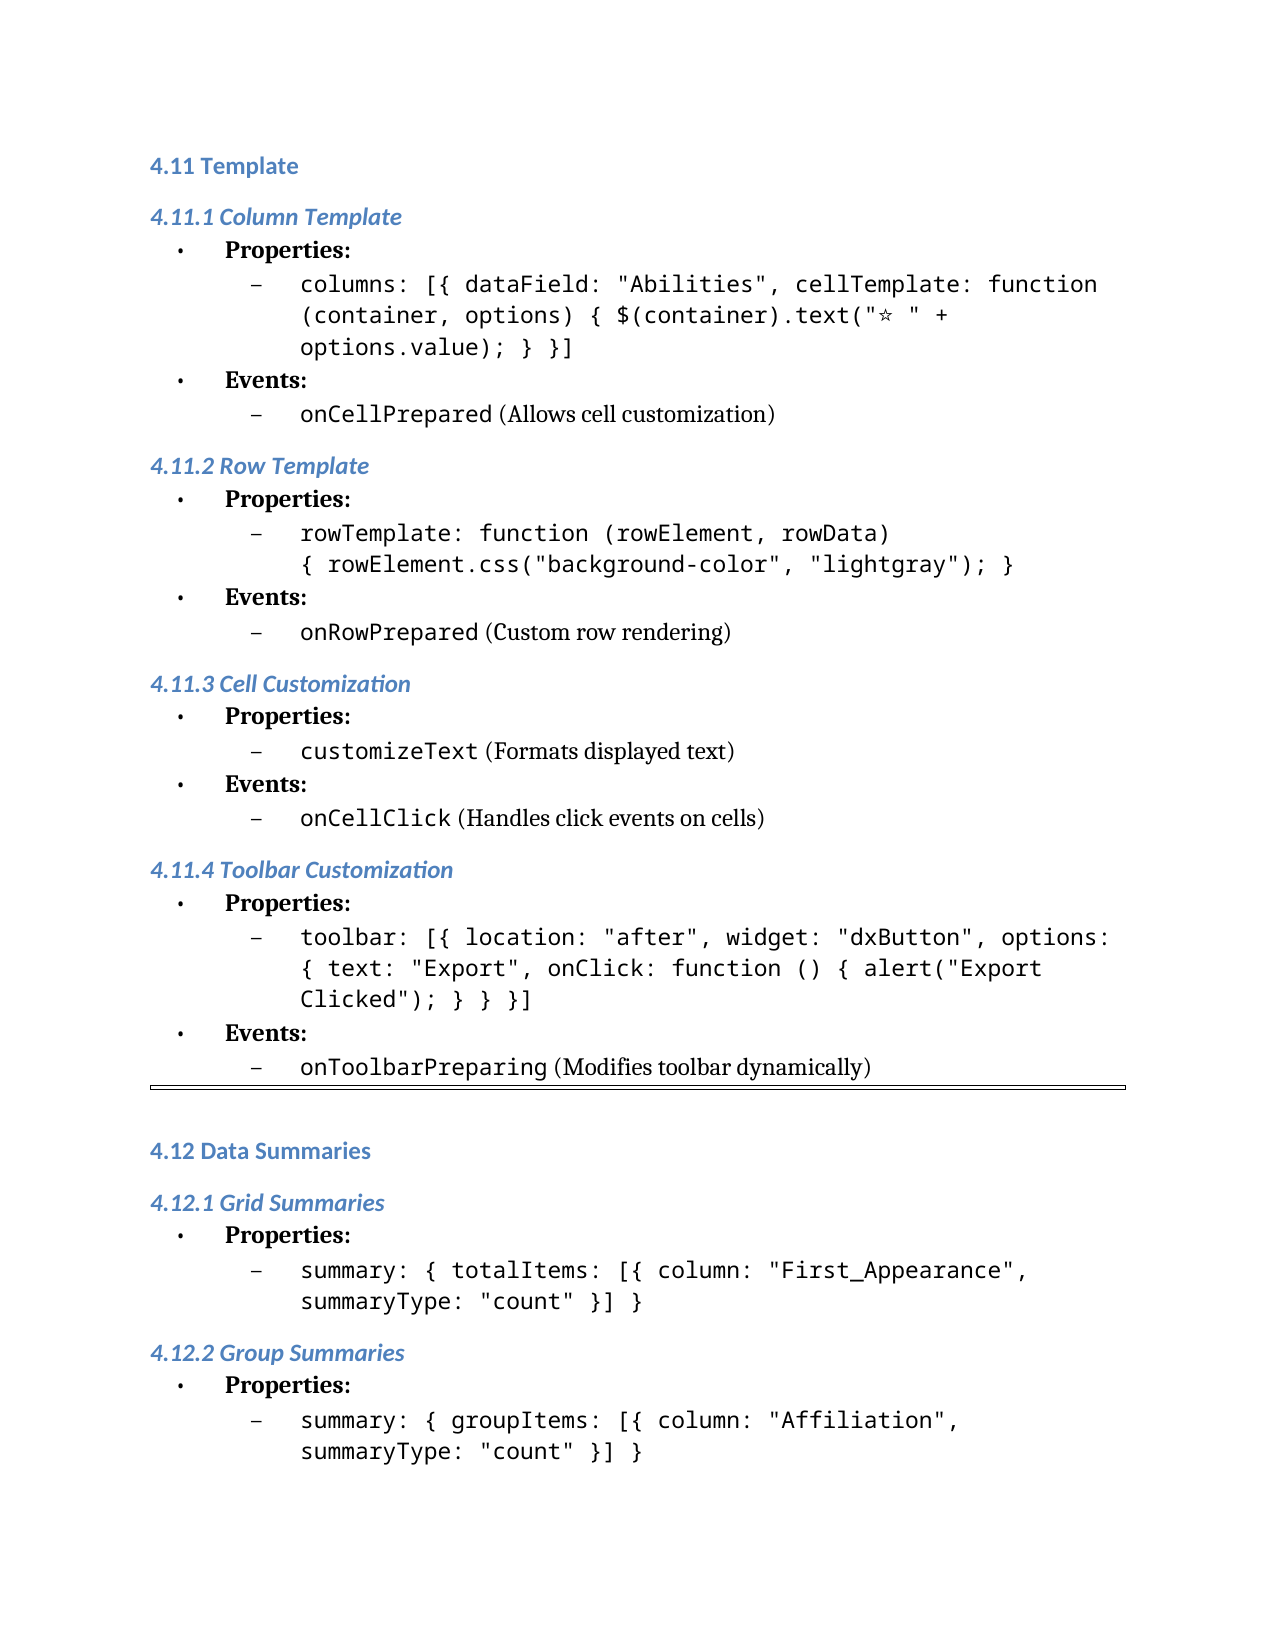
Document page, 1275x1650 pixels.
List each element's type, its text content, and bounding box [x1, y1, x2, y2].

subtitle 4.11.2 Row Template [150, 450, 1125, 481]
list Properties: [175, 702, 1125, 731]
list summary: { totalItems: [{ column: "First_Appearance", summaryType: "count" }] } [250, 1254, 1125, 1316]
subtitle 4.11.4 Toolbar Customization [150, 854, 1125, 885]
list customizeText (Formats displayed text) [250, 734, 1125, 766]
subtitle 4.11.3 Cell Customization [150, 668, 1125, 698]
list columns: [{ dataField: "Abilities", cellTemplate: function (container, options) { $(container).text("⭐ " + options.value); } }] [250, 268, 1125, 362]
list Events: [175, 583, 1125, 612]
list Events: [175, 366, 1125, 394]
subtitle 4.12.2 Group Summaries [150, 1337, 1125, 1367]
subtitle 4.11.1 Column Template [150, 201, 1125, 232]
list onRowPrepared (Custom row rendering) [250, 616, 1125, 647]
list Properties: [175, 1221, 1125, 1250]
list rowTemplate: function (rowElement, rowData) { rowElement.css("background-color", "lightgray"); } [250, 517, 1125, 579]
list summary: { groupItems: [{ column: "Affiliation", summaryType: "count" }] } [250, 1404, 1125, 1466]
list Properties: [175, 484, 1125, 513]
list Properties: [175, 888, 1125, 917]
list onCellPrepared (Allows cell customization) [250, 398, 1125, 429]
subtitle 4.12.1 Grid Summaries [150, 1187, 1125, 1217]
list Events: [175, 1018, 1125, 1047]
list toolbar: [{ location: "after", widget: "dxButton", options: { text: "Export", onClick: function () { alert("Export Clicked"); } } }] [250, 921, 1125, 1015]
subtitle 4.12 Data Summaries [150, 1136, 1125, 1166]
list onCellClick (Handles click events on cells) [250, 802, 1125, 833]
list Events: [175, 769, 1125, 798]
list onToolbarPreparing (Modifies toolbar dynamically) [250, 1051, 1125, 1082]
list Properties: [175, 236, 1125, 264]
list Properties: [175, 1371, 1125, 1400]
subtitle 4.11 Template [150, 150, 1125, 181]
